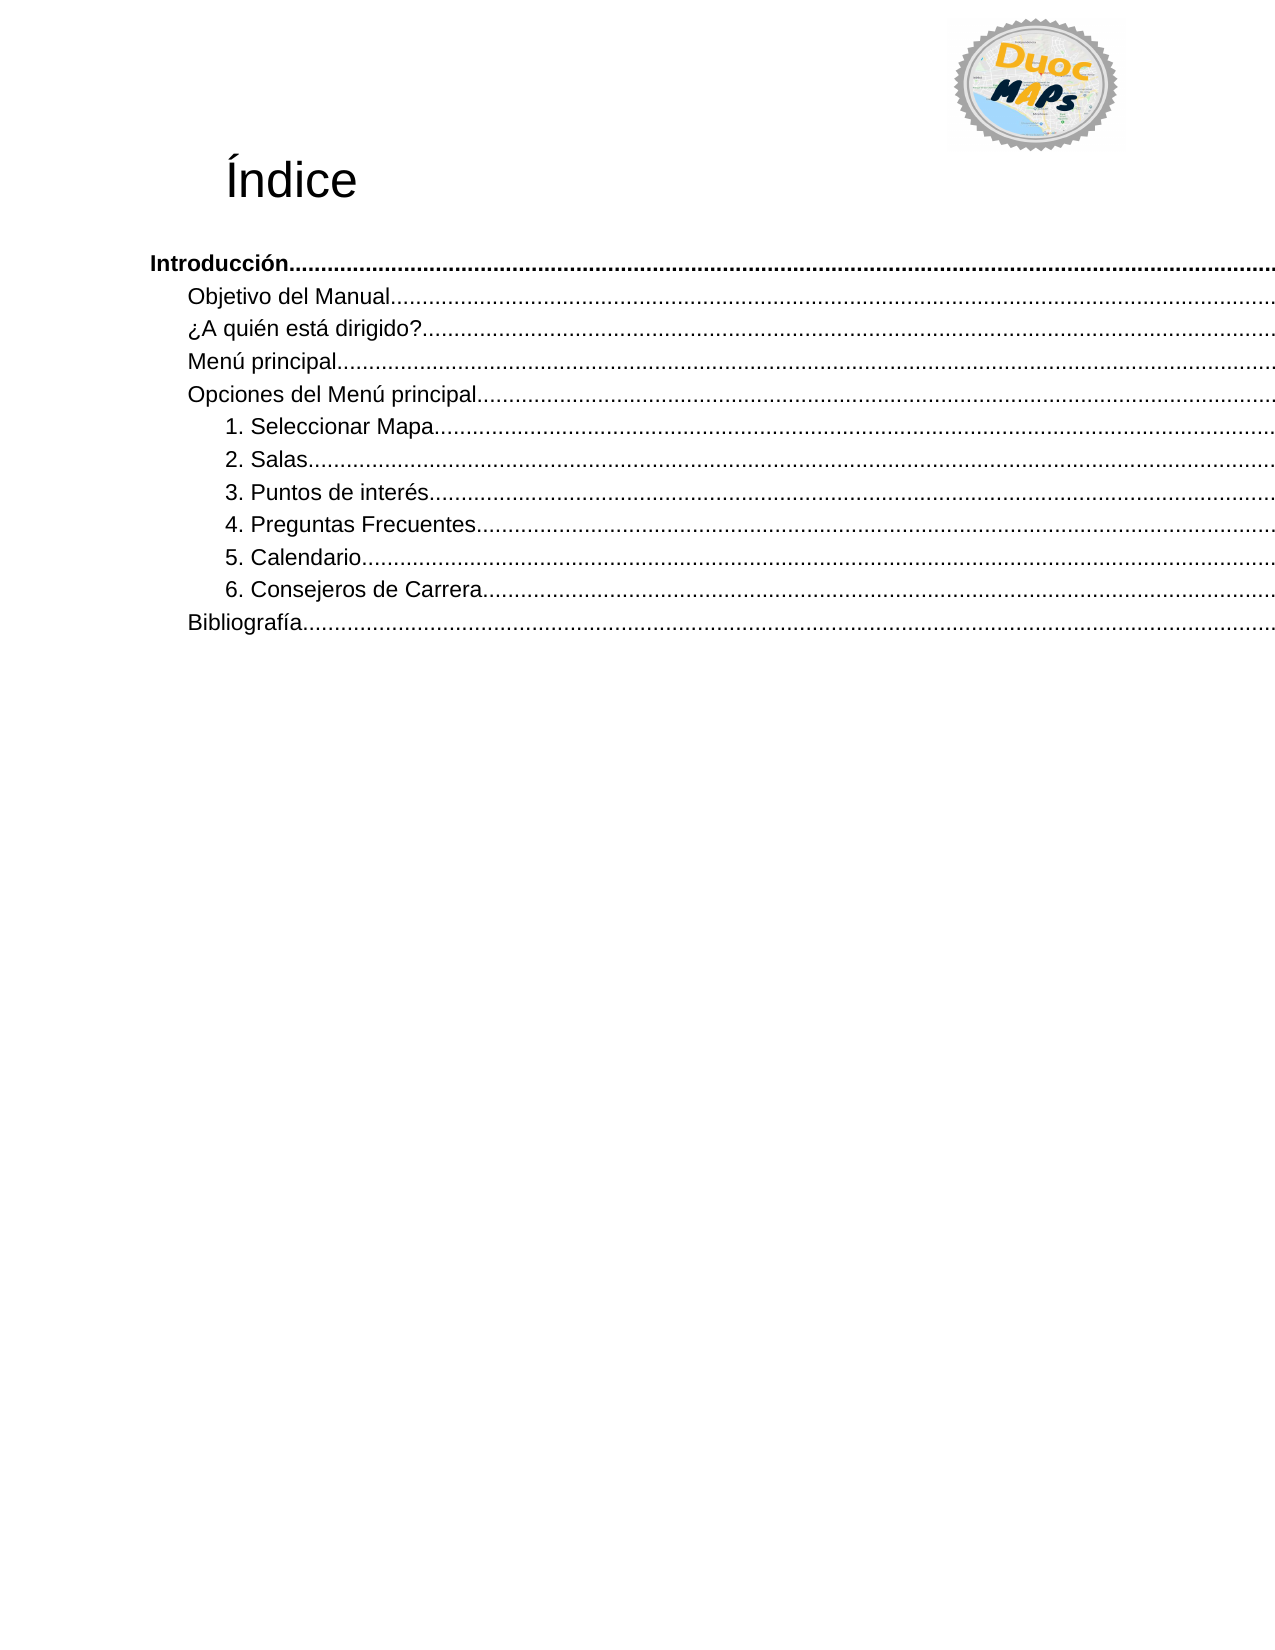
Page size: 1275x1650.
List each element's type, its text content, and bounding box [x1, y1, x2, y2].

title Índice [225, 150, 1125, 207]
picture [946, 18, 1127, 152]
